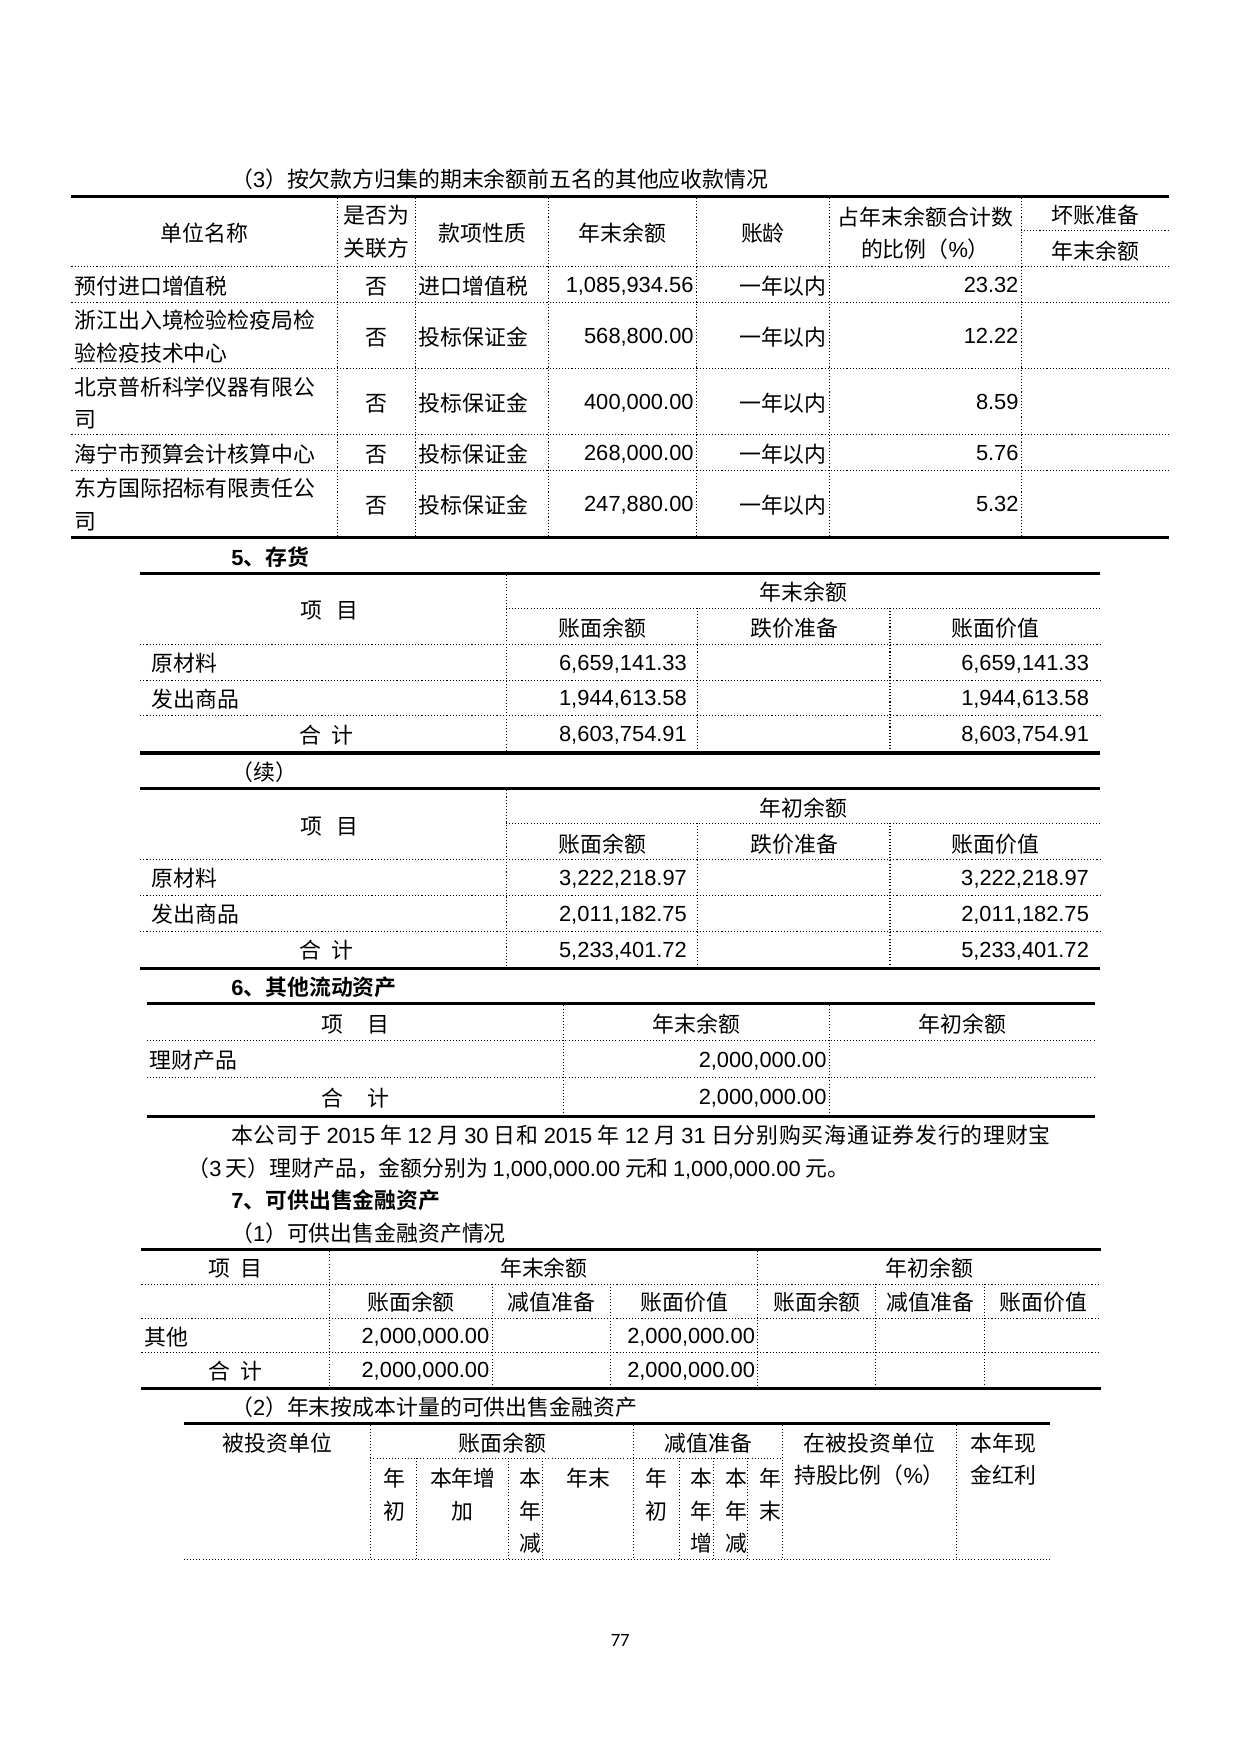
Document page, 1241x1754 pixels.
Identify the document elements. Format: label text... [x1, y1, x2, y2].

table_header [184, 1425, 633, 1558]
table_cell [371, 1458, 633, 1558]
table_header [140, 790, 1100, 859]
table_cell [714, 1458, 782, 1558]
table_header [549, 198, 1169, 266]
text （2）年末按成本计量的可供出售金融资产 [187, 1390, 1053, 1422]
text （1）可供出售金融资产情况 [187, 1215, 1053, 1248]
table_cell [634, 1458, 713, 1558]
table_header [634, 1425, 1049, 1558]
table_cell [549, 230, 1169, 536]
text （续） [187, 755, 1053, 787]
text 6、其他流动资产 [187, 970, 1053, 1002]
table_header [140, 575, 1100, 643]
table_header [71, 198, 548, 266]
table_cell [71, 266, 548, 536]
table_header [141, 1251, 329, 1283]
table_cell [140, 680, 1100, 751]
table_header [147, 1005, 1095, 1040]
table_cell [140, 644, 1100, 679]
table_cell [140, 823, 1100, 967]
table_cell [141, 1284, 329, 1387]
text （3）按欠款方归集的期末余额前五名的其他应收款情况 [187, 162, 1016, 194]
text 7、可供出售金融资产 [187, 1183, 1053, 1215]
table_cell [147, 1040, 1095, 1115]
text 5、存货 [187, 539, 1053, 572]
text 本公司于2015年12月30日和2015年12月31日分别购买海通证券发行的理财宝（3天）理财产品，金额分别为1,000,000.00元和1,000,000.00元。 [187, 1118, 1053, 1183]
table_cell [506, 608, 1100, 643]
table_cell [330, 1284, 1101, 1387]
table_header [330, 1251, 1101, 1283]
